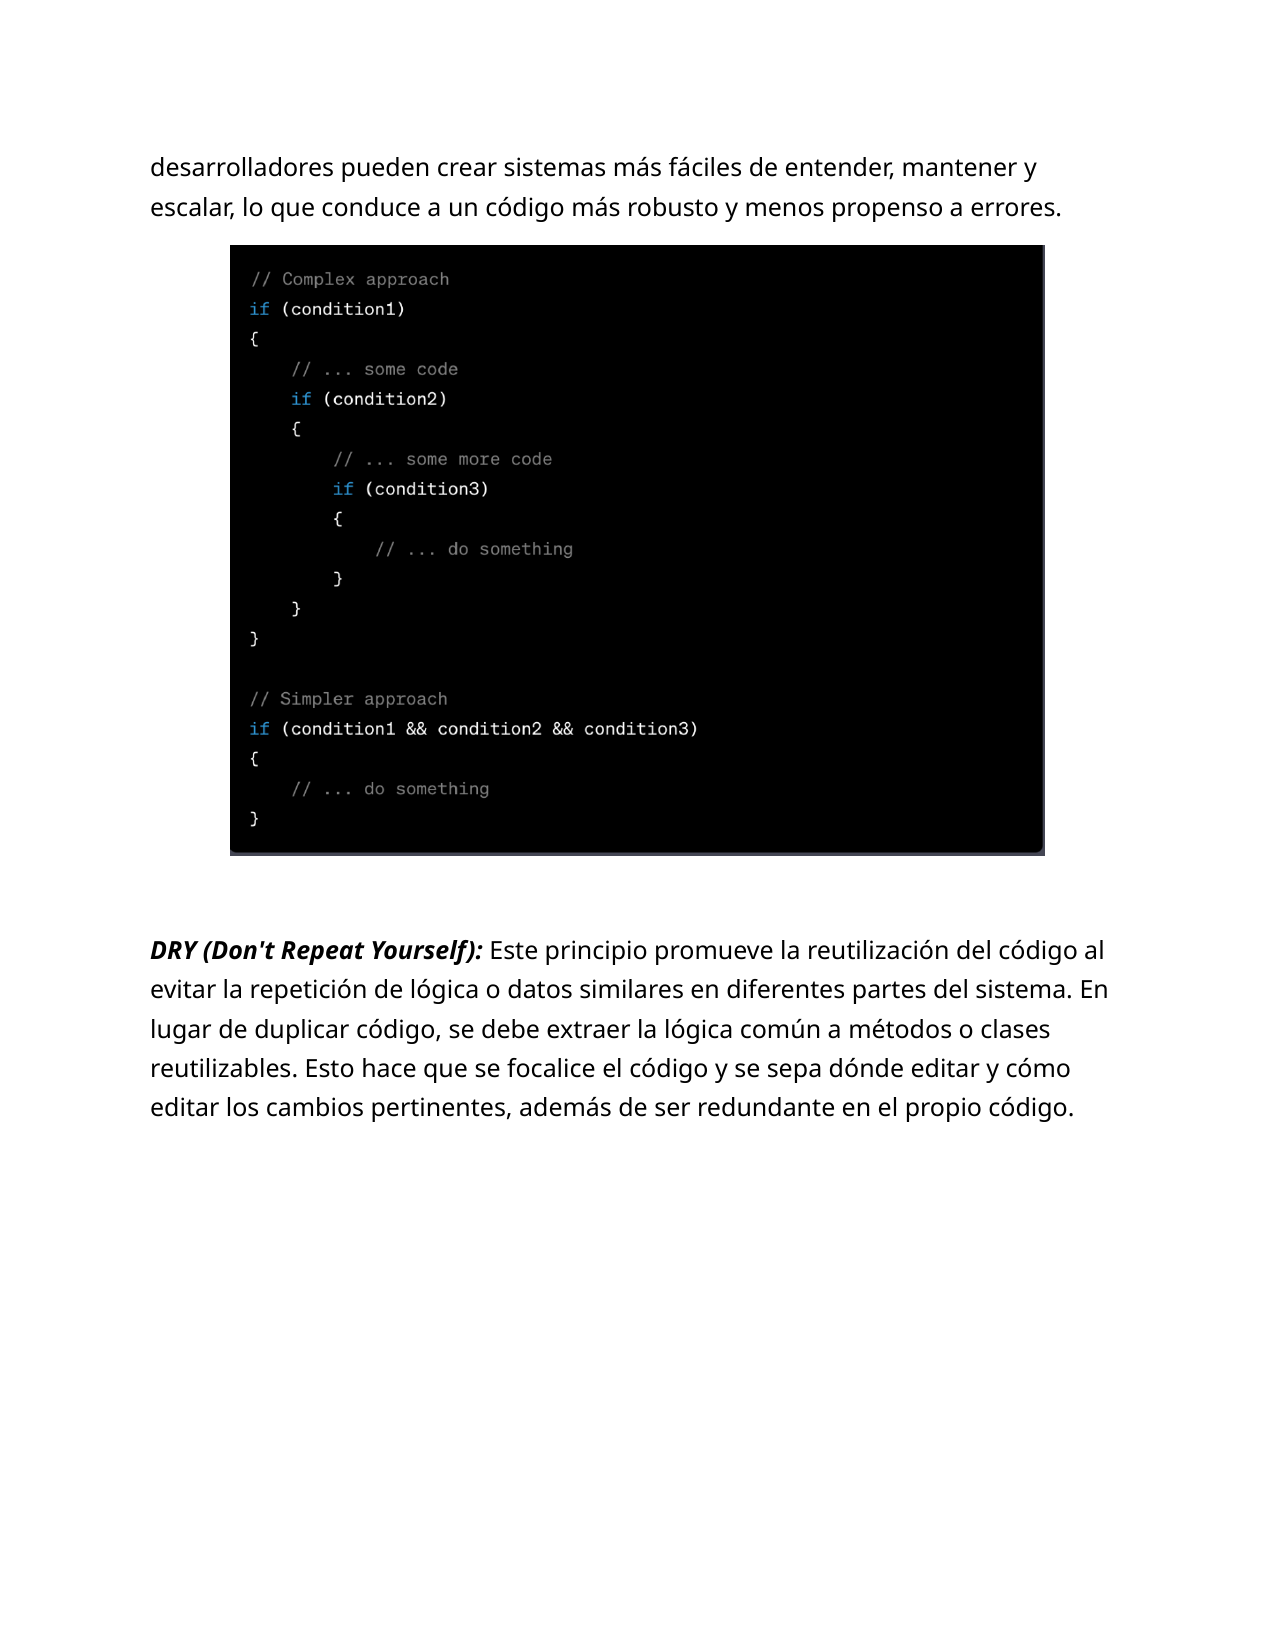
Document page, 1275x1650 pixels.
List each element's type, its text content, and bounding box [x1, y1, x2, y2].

text DRY (Don't Repeat Yourself): Este principio promueve la reutilización del código al evitar la repetición de lógica o datos similares en diferentes partes del sistema. En lugar de duplicar código, se debe extraer la lógica común a métodos o clases reutilizables. Esto hace que se focalice el código y se sepa dónde editar y cómo editar los cambios pertinentes, además de ser redundante en el propio código. [150, 933, 1125, 1124]
picture [230, 245, 1045, 856]
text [150, 150, 1125, 223]
